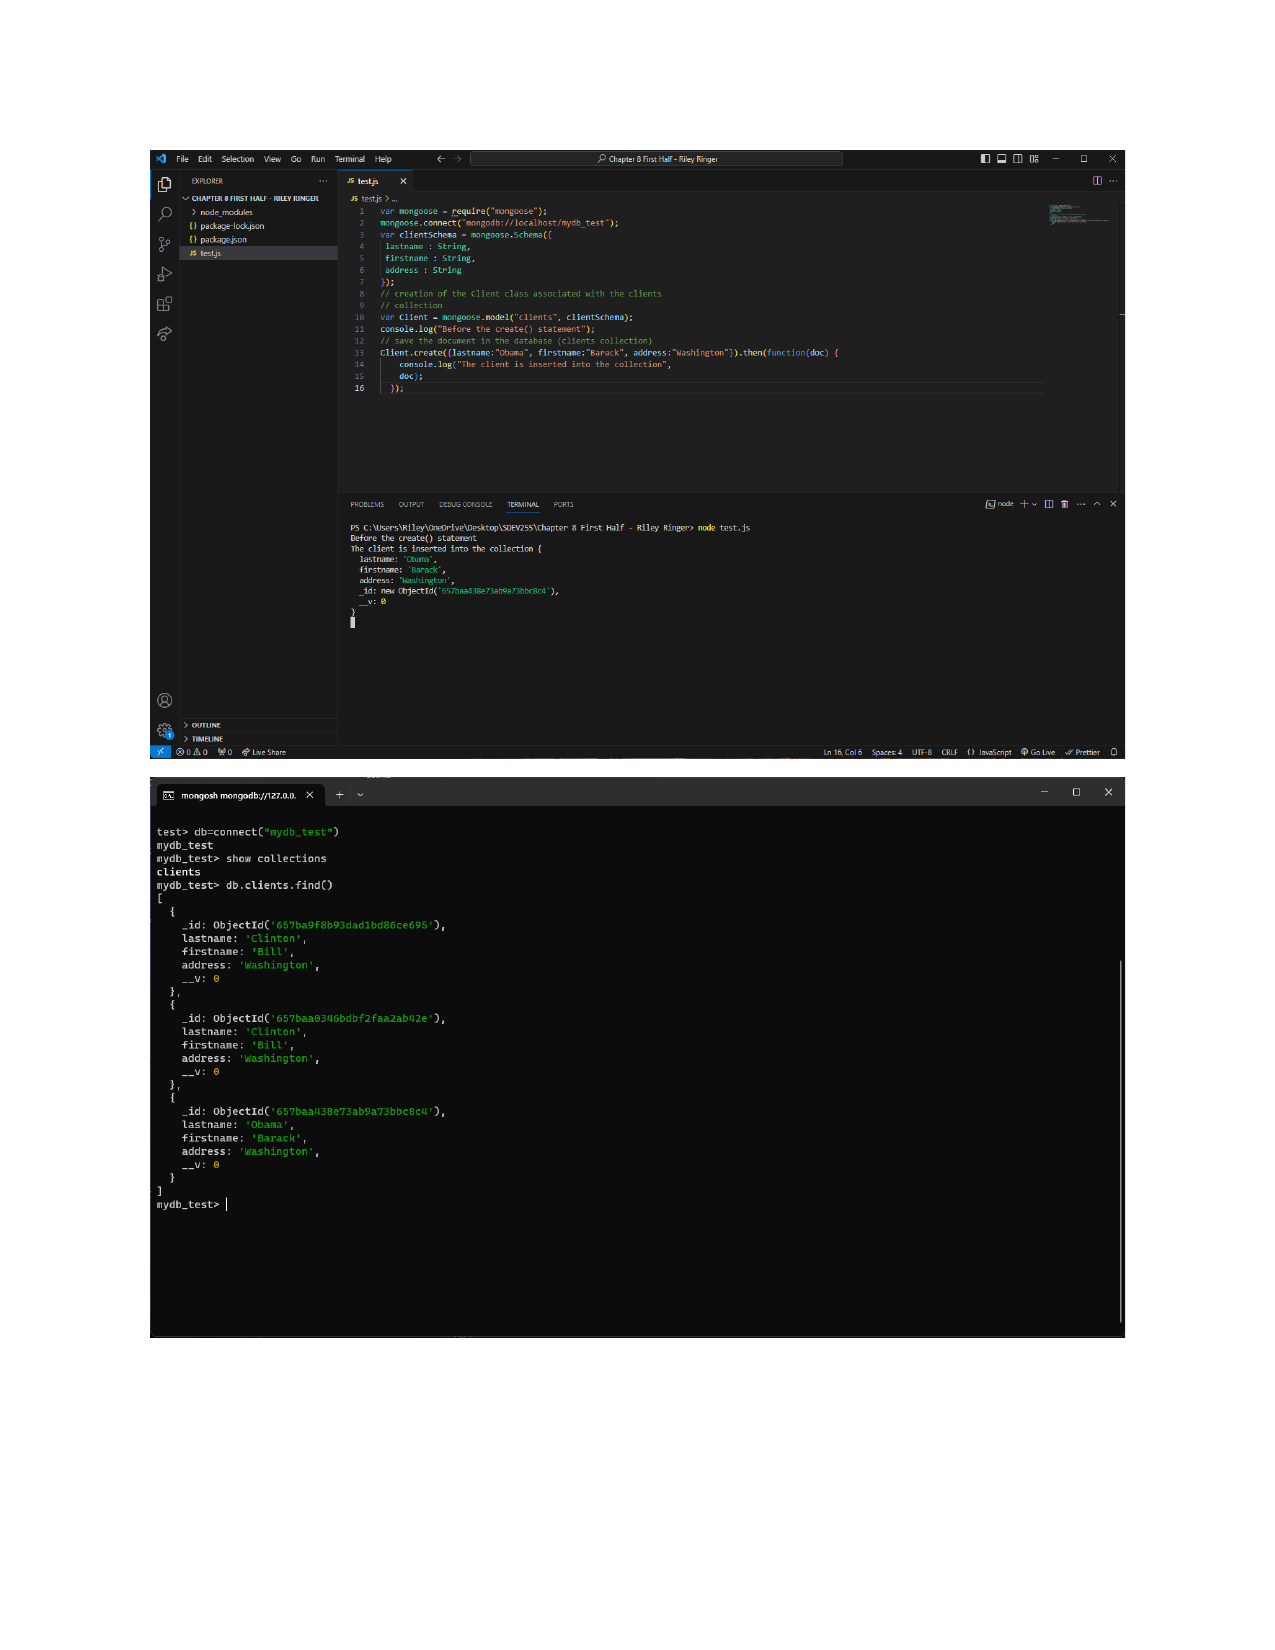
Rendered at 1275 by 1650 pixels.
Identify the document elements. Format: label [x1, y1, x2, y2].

picture [150, 150, 1125, 759]
picture [150, 777, 1125, 1338]
